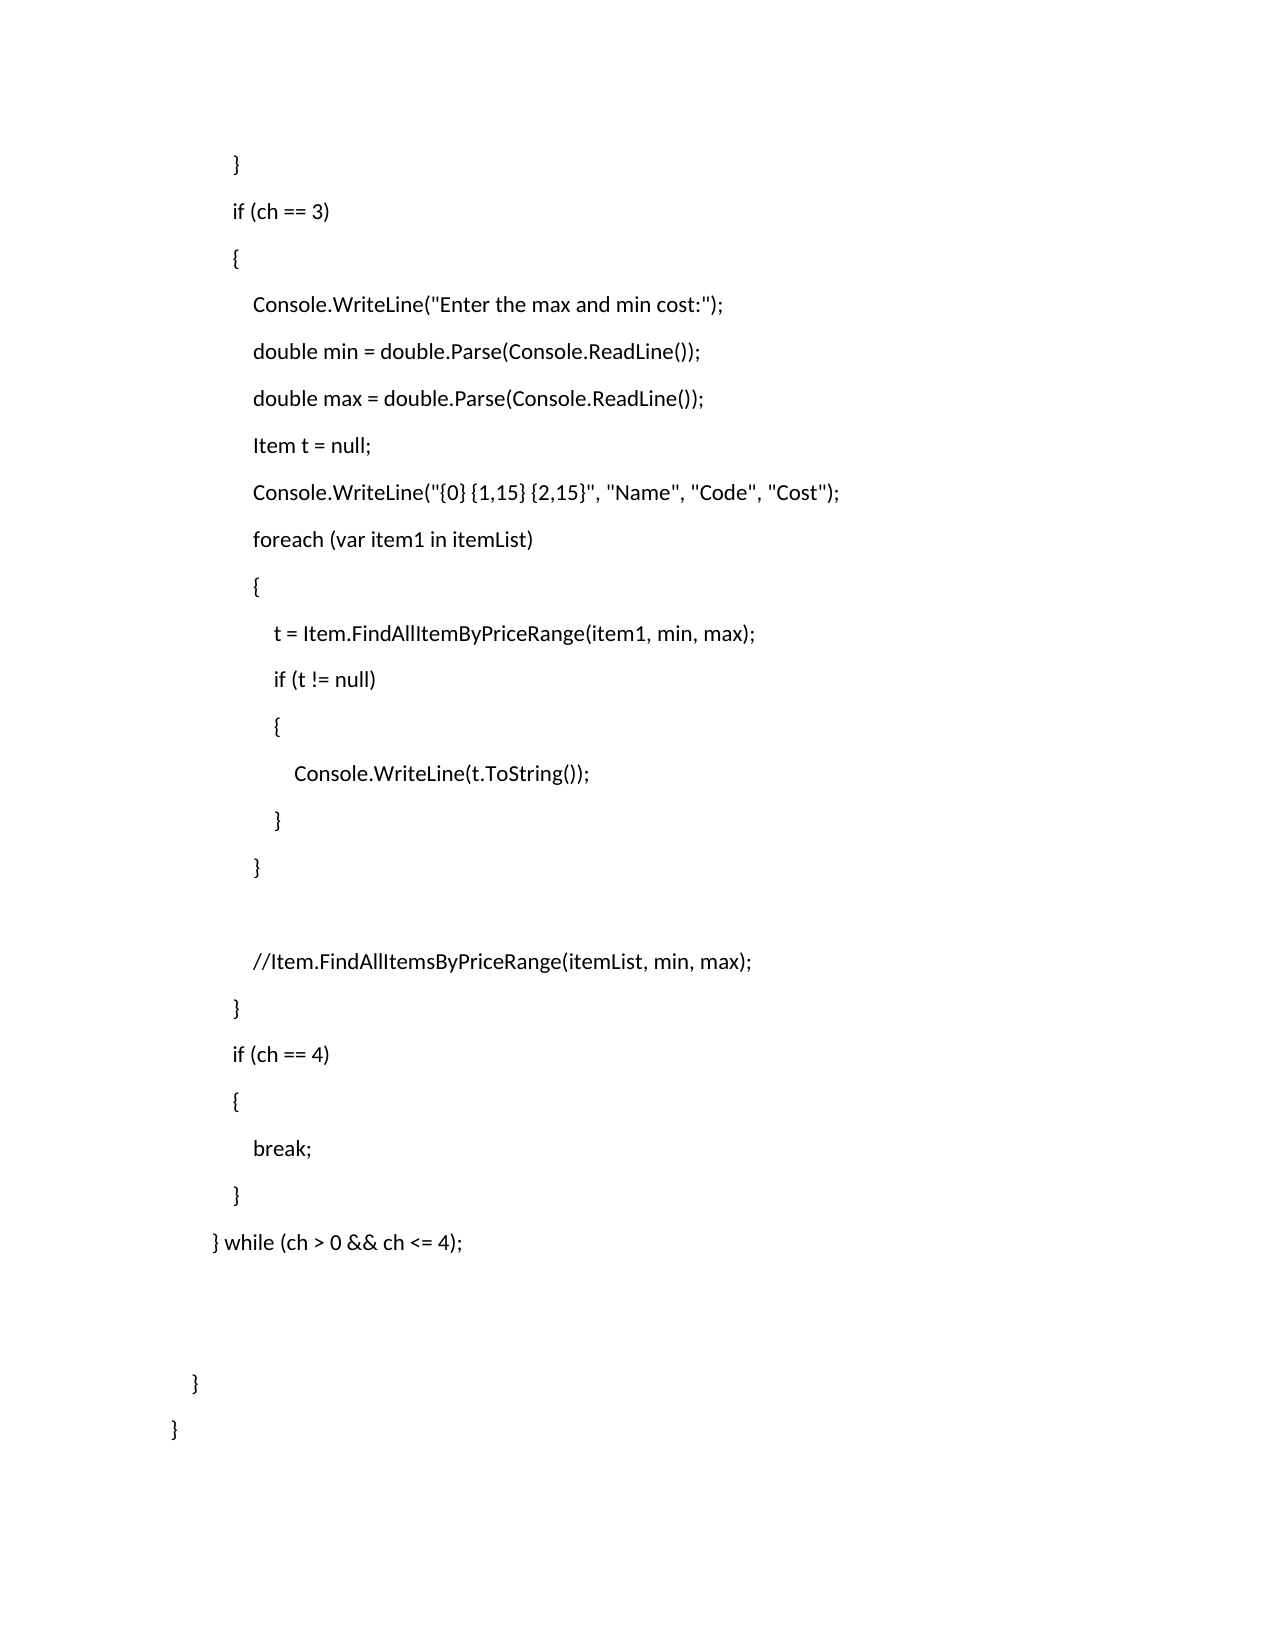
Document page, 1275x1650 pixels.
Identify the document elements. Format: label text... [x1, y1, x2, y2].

text Item t = null; [150, 431, 1125, 459]
text if (t != null) [150, 666, 1125, 694]
text double max = double.Parse(Console.ReadLine()); [150, 384, 1125, 412]
text Console.WriteLine(t.ToString()); [150, 759, 1125, 787]
text } [150, 1416, 1125, 1444]
text } [150, 806, 1125, 834]
text t = Item.FindAllItemByPriceRange(item1, min, max); [150, 619, 1125, 647]
text Console.WriteLine("Enter the max and min cost:"); [150, 291, 1125, 319]
text } [150, 1181, 1125, 1209]
text Console.WriteLine("{0} {1,15} {2,15}", "Name", "Code", "Cost"); [150, 478, 1125, 506]
text } [150, 150, 1125, 178]
text { [150, 244, 1125, 272]
text break; [150, 1134, 1125, 1162]
text if (ch == 4) [150, 1041, 1125, 1069]
text foreach (var item1 in itemList) [150, 525, 1125, 553]
text //Item.FindAllItemsByPriceRange(itemList, min, max); [150, 947, 1125, 975]
text if (ch == 3) [150, 197, 1125, 225]
text } [150, 1369, 1125, 1397]
text { [150, 572, 1125, 600]
text { [150, 712, 1125, 741]
text { [150, 1087, 1125, 1116]
text double min = double.Parse(Console.ReadLine()); [150, 337, 1125, 366]
text } [150, 994, 1125, 1022]
text } while (ch > 0 && ch <= 4); [150, 1228, 1125, 1256]
text } [150, 853, 1125, 881]
